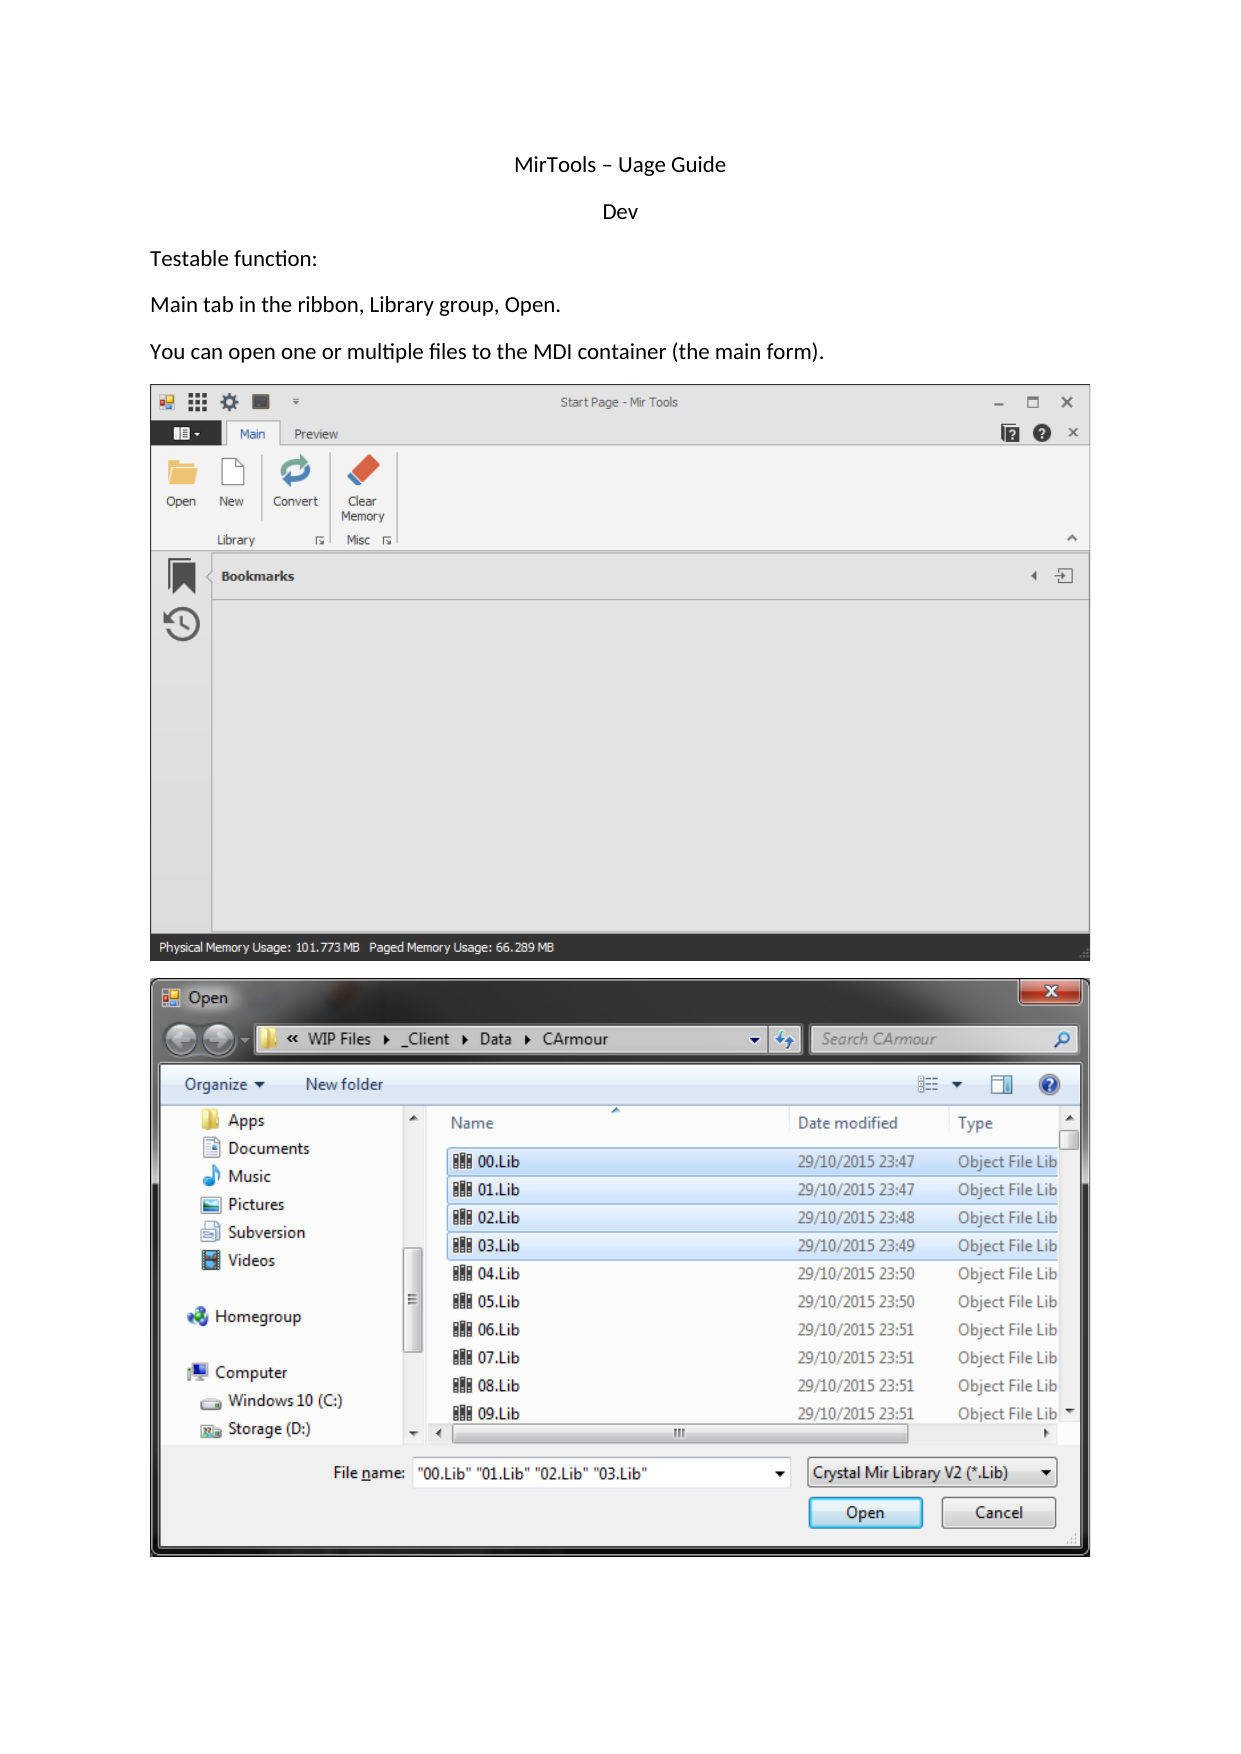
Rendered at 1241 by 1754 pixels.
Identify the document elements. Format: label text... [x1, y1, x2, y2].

text MirTools – Uage Guide [150, 150, 1090, 178]
picture [150, 978, 1091, 1557]
picture [150, 384, 1091, 961]
text Testable function: [150, 244, 1090, 272]
text You can open one or multiple files to the MDI container (the main form). [150, 337, 1090, 366]
text Main tab in the ribbon, Library group, Open. [150, 291, 1090, 319]
text Dev [150, 197, 1090, 225]
